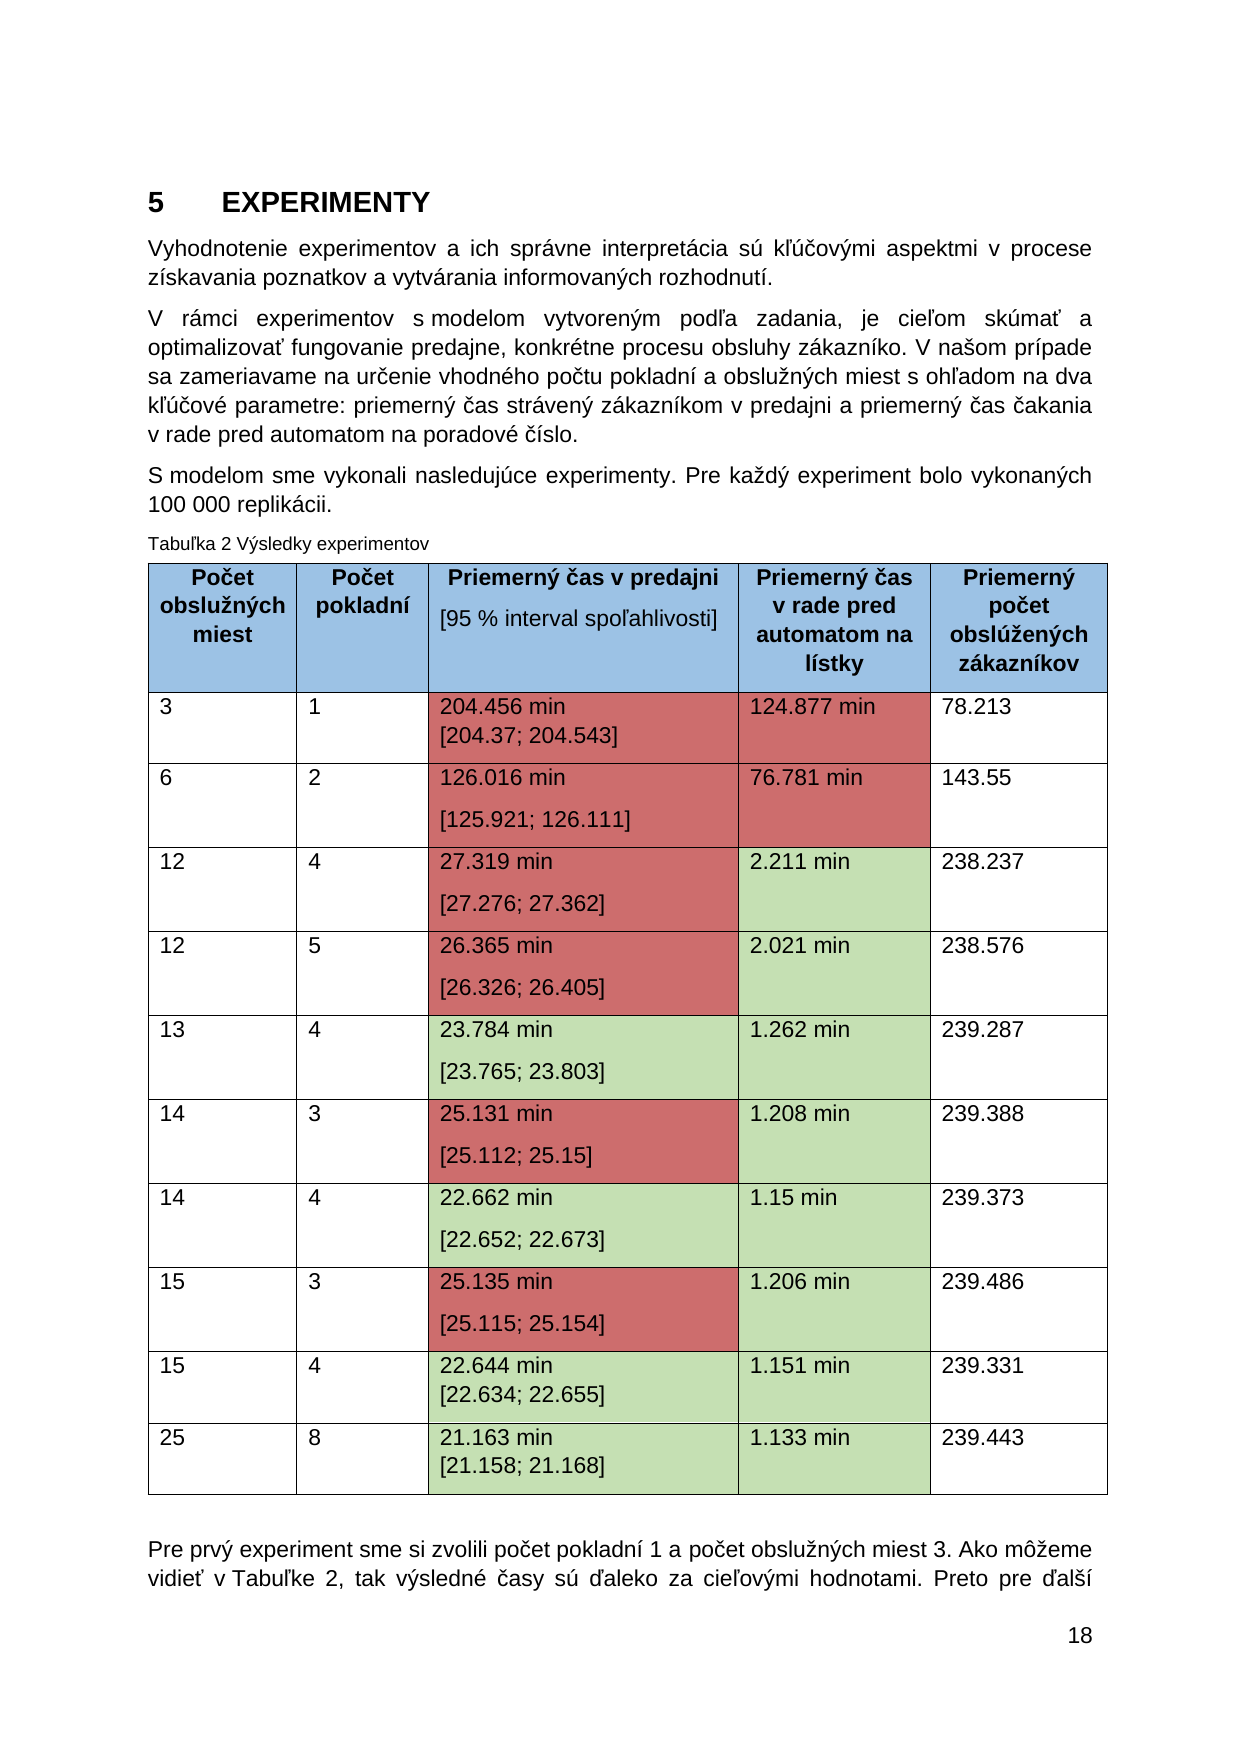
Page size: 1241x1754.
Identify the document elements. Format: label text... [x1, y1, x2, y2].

subtitle Experimenty [148, 185, 1093, 219]
table_cell 238.237 [931, 848, 1107, 931]
table_cell 25.135 min [25.115; 25.154] [429, 1268, 738, 1351]
table_cell 239.287 [931, 1016, 1107, 1099]
table_cell 4 [297, 848, 428, 931]
text S modelom sme vykonali nasledujúce experimenty. Pre každý experiment bolo vykonaných 100 000 replikácii. [148, 462, 1093, 517]
table_cell 1 [297, 693, 428, 763]
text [148, 1536, 1093, 1592]
table_cell 239.486 [931, 1268, 1107, 1351]
table_cell 22.662 min [22.652; 22.673] [429, 1184, 738, 1267]
table_cell 239.331 [931, 1352, 1107, 1422]
table_cell 76.781 min [739, 764, 930, 847]
table_cell 14 [149, 1184, 296, 1267]
table_cell 2.021 min [739, 932, 930, 1015]
table_cell 239.443 [931, 1424, 1107, 1494]
table_cell 238.576 [931, 932, 1107, 1015]
table_cell 2.211 min [739, 848, 930, 931]
table_cell 4 [297, 1352, 428, 1422]
table_cell 124.877 min [739, 693, 930, 763]
table_cell 5 [297, 932, 428, 1015]
table_cell 239.388 [931, 1100, 1107, 1183]
table_header Priemerný čas v rade pred automatom na lístky [739, 564, 930, 692]
table_cell 22.644 min [22.634; 22.655] [429, 1352, 738, 1422]
text Vyhodnotenie experimentov a ich správne interpretácia sú kľúčovými aspektmi v procese získavania poznatkov a vytvárania informovaných rozhodnutí. [148, 234, 1093, 290]
table_cell 78.213 [931, 693, 1107, 763]
table_cell 21.163 min [21.158; 21.168] [429, 1424, 738, 1494]
table_cell 204.456 min [204.37; 204.543] [429, 693, 738, 763]
text V rámci experimentov s modelom vytvoreným podľa zadania, je cieľom skúmať a optimalizovať fungovanie predajne, konkrétne procesu obsluhy zákazníko. V našom prípade sa zameriavame na určenie vhodného počtu pokladní a obslužných miest s ohľadom na dva kľúčové parametre: priemerný čas strávený zákazníkom v predajni a priemerný čas čakania v rade pred automatom na poradové číslo. [148, 305, 1093, 447]
text Tabuľka 2 Výsledky experimentov [148, 533, 1093, 554]
table_cell 15 [149, 1268, 296, 1351]
table_cell 12 [149, 932, 296, 1015]
table_cell 26.365 min [26.326; 26.405] [429, 932, 738, 1015]
table_cell 2 [297, 764, 428, 847]
table_cell 23.784 min [23.765; 23.803] [429, 1016, 738, 1099]
table_cell 8 [297, 1424, 428, 1494]
table_cell 4 [297, 1016, 428, 1099]
table_cell 239.373 [931, 1184, 1107, 1267]
table_cell 6 [149, 764, 296, 847]
table_cell 14 [149, 1100, 296, 1183]
table_cell 1.15 min [739, 1184, 930, 1267]
table_cell 25 [149, 1424, 296, 1494]
table_header Počet pokladní [297, 564, 428, 692]
table_cell 3 [297, 1268, 428, 1351]
table_cell 143.55 [931, 764, 1107, 847]
table_cell 3 [149, 693, 296, 763]
table_cell 15 [149, 1352, 296, 1422]
table_cell 1.208 min [739, 1100, 930, 1183]
table_header Priemerný čas v predajni [95 % interval spoľahlivosti] [429, 564, 738, 692]
table_cell 126.016 min [125.921; 126.111] [429, 764, 738, 847]
table_cell 13 [149, 1016, 296, 1099]
table_cell 4 [297, 1184, 428, 1267]
table_header Počet obslužných miest [149, 564, 296, 692]
table_cell 12 [149, 848, 296, 931]
table_cell 3 [297, 1100, 428, 1183]
table_cell 1.262 min [739, 1016, 930, 1099]
table_cell 1.151 min [739, 1352, 930, 1422]
table_header Priemerný počet obslúžených zákazníkov [931, 564, 1107, 692]
table_cell 1.206 min [739, 1268, 930, 1351]
table_cell 25.131 min [25.112; 25.15] [429, 1100, 738, 1183]
table_cell 27.319 min [27.276; 27.362] [429, 848, 738, 931]
table_cell 1.133 min [739, 1424, 930, 1494]
